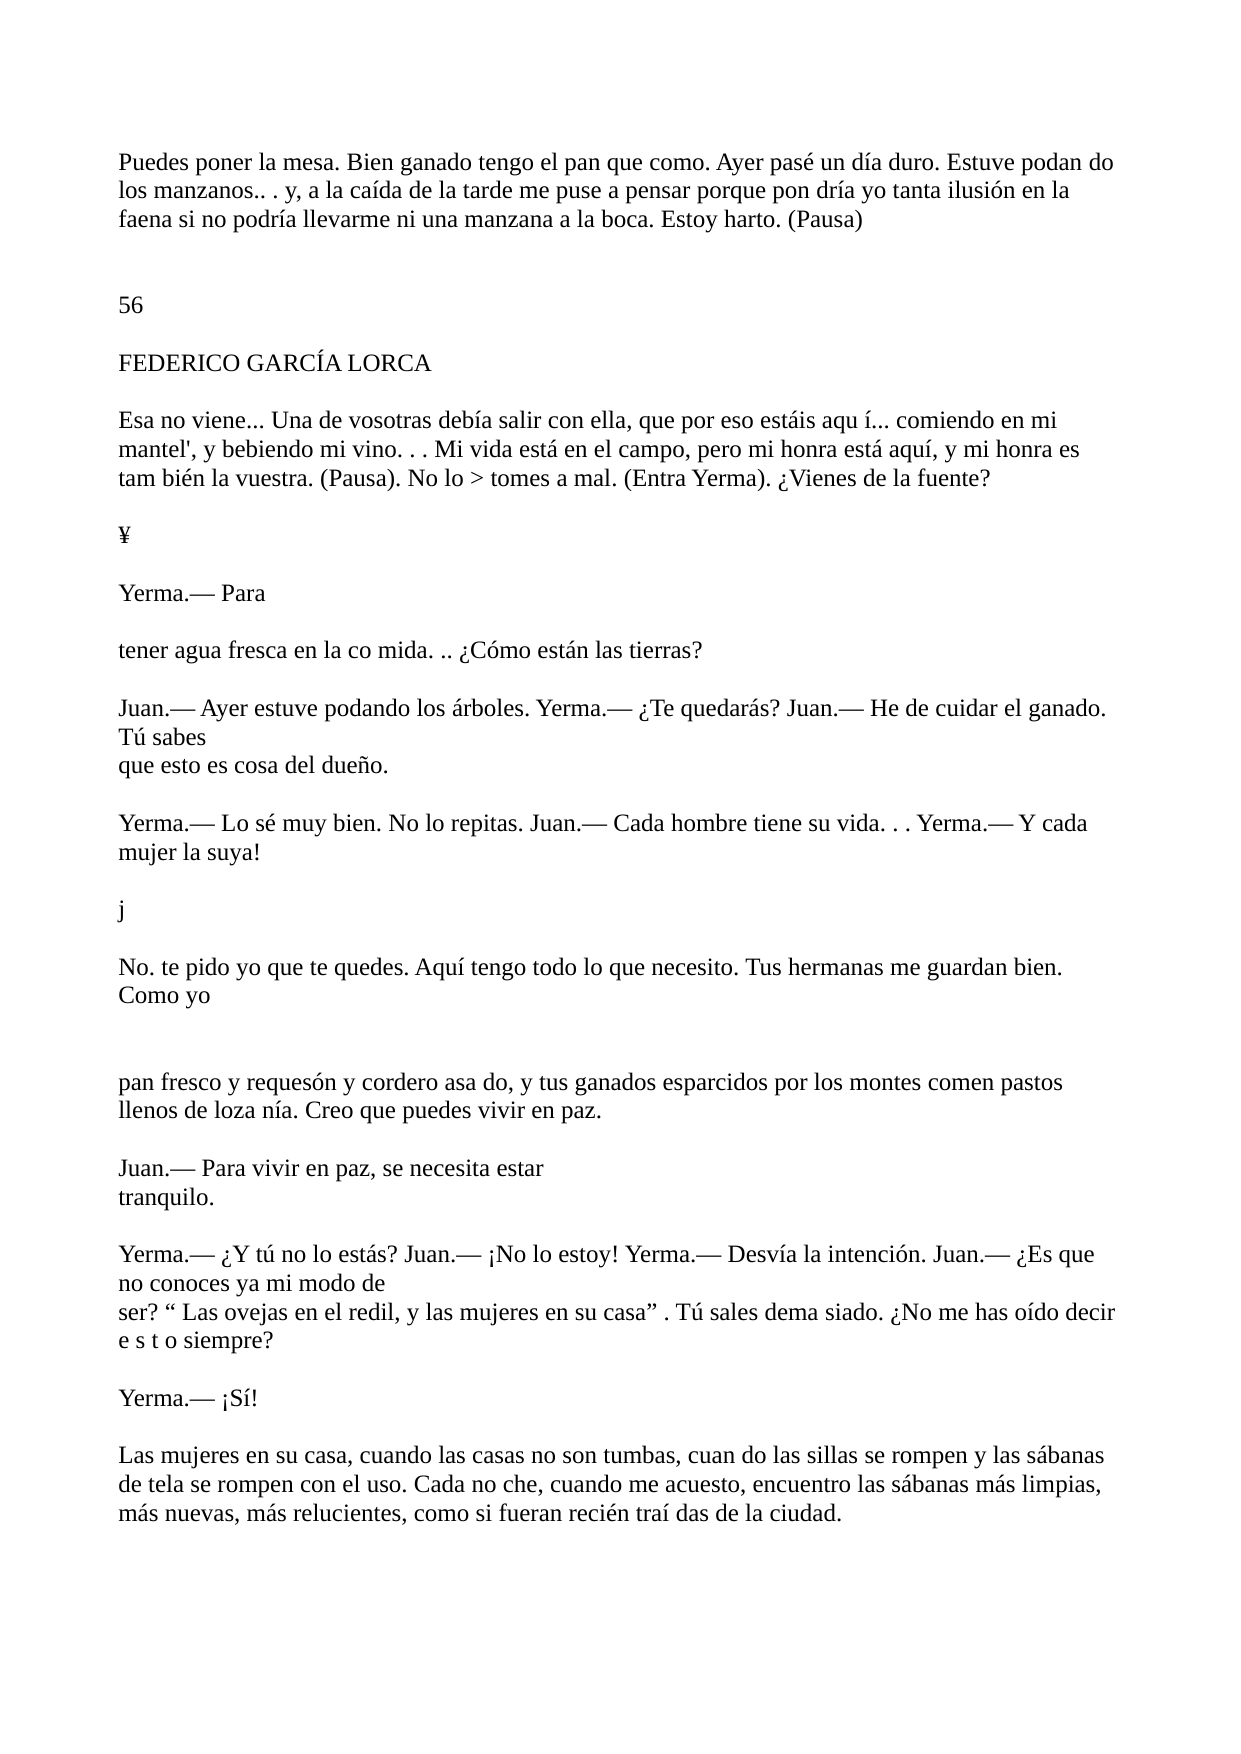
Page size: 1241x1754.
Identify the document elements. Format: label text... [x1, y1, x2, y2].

text Yerma.— Para [118, 578, 1122, 607]
text ¥ [118, 521, 1122, 549]
text que esto es cosa del dueño. [118, 751, 1122, 779]
text Juan.— Ayer estuve podando los árboles. Yerma.— ¿Te quedarás? Juan.— He de cuidar el ganado. Tú sabes [118, 693, 1122, 751]
text FEDERICO GARCÍA LORCA [118, 348, 1122, 377]
text Yerma.— Lo sé muy bien. No lo repitas. Juan.— Cada hombre tiene su vida. . . Yerma.— Y cada mujer la suya! [118, 808, 1122, 866]
text Yerma.— ¡Sí! [118, 1383, 1122, 1412]
text pan fresco y requesón y cordero asa do, y tus ganados esparcidos por los montes comen pastos llenos de loza nía. Creo que puedes vivir en paz. [118, 1067, 1122, 1124]
text Puedes poner la mesa. Bien ganado tengo el pan que como. Ayer pasé un día duro. Estuve podan do los manzanos.. . y, a la caída de la tarde me puse a pensar porque pon dría yo tanta ilusión en la faena si no podría llevarme ni una manzana a la boca. Estoy harto. (Pausa) [118, 147, 1122, 233]
text Las mujeres en su casa, cuando las casas no son tumbas, cuan do las sillas se rompen y las sábanas de tela se rompen con el uso. Cada no che, cuando me acuesto, encuentro las sábanas más limpias, más nuevas, más relucientes, como si fueran recién traí das de la ciudad. [118, 1441, 1122, 1527]
text Juan.— Para vivir en paz, se necesita estar [118, 1153, 1122, 1182]
text Esa no viene... Una de vosotras debía salir con ella, que por eso estáis aqu í... comiendo en mi mantel', y bebiendo mi vino. . . Mi vida está en el campo, pero mi honra está aquí, y mi honra es tam bién la vuestra. (Pausa). No lo > tomes a mal. (Entra Yerma). ¿Vienes de la fuente? [118, 406, 1122, 492]
text Yerma.— ¿Y tú no lo estás? Juan.— ¡No lo estoy! Yerma.— Desvía la intención. Juan.— ¿Es que no conoces ya mi modo de [118, 1239, 1122, 1297]
text 56 [118, 291, 1122, 319]
text tener agua fresca en la co mida. .. ¿Cómo están las tierras? [118, 636, 1122, 664]
text ser? “ Las ovejas en el redil, y las mujeres en su casa” . Tú sales dema siado. ¿No me has oído decir e s t o siempre? [118, 1297, 1122, 1354]
text tranquilo. [118, 1182, 1122, 1211]
text j [118, 894, 1122, 923]
text No. te pido yo que te quedes. Aquí tengo todo lo que necesito. Tus hermanas me guardan bien. Como yo [118, 952, 1122, 1009]
